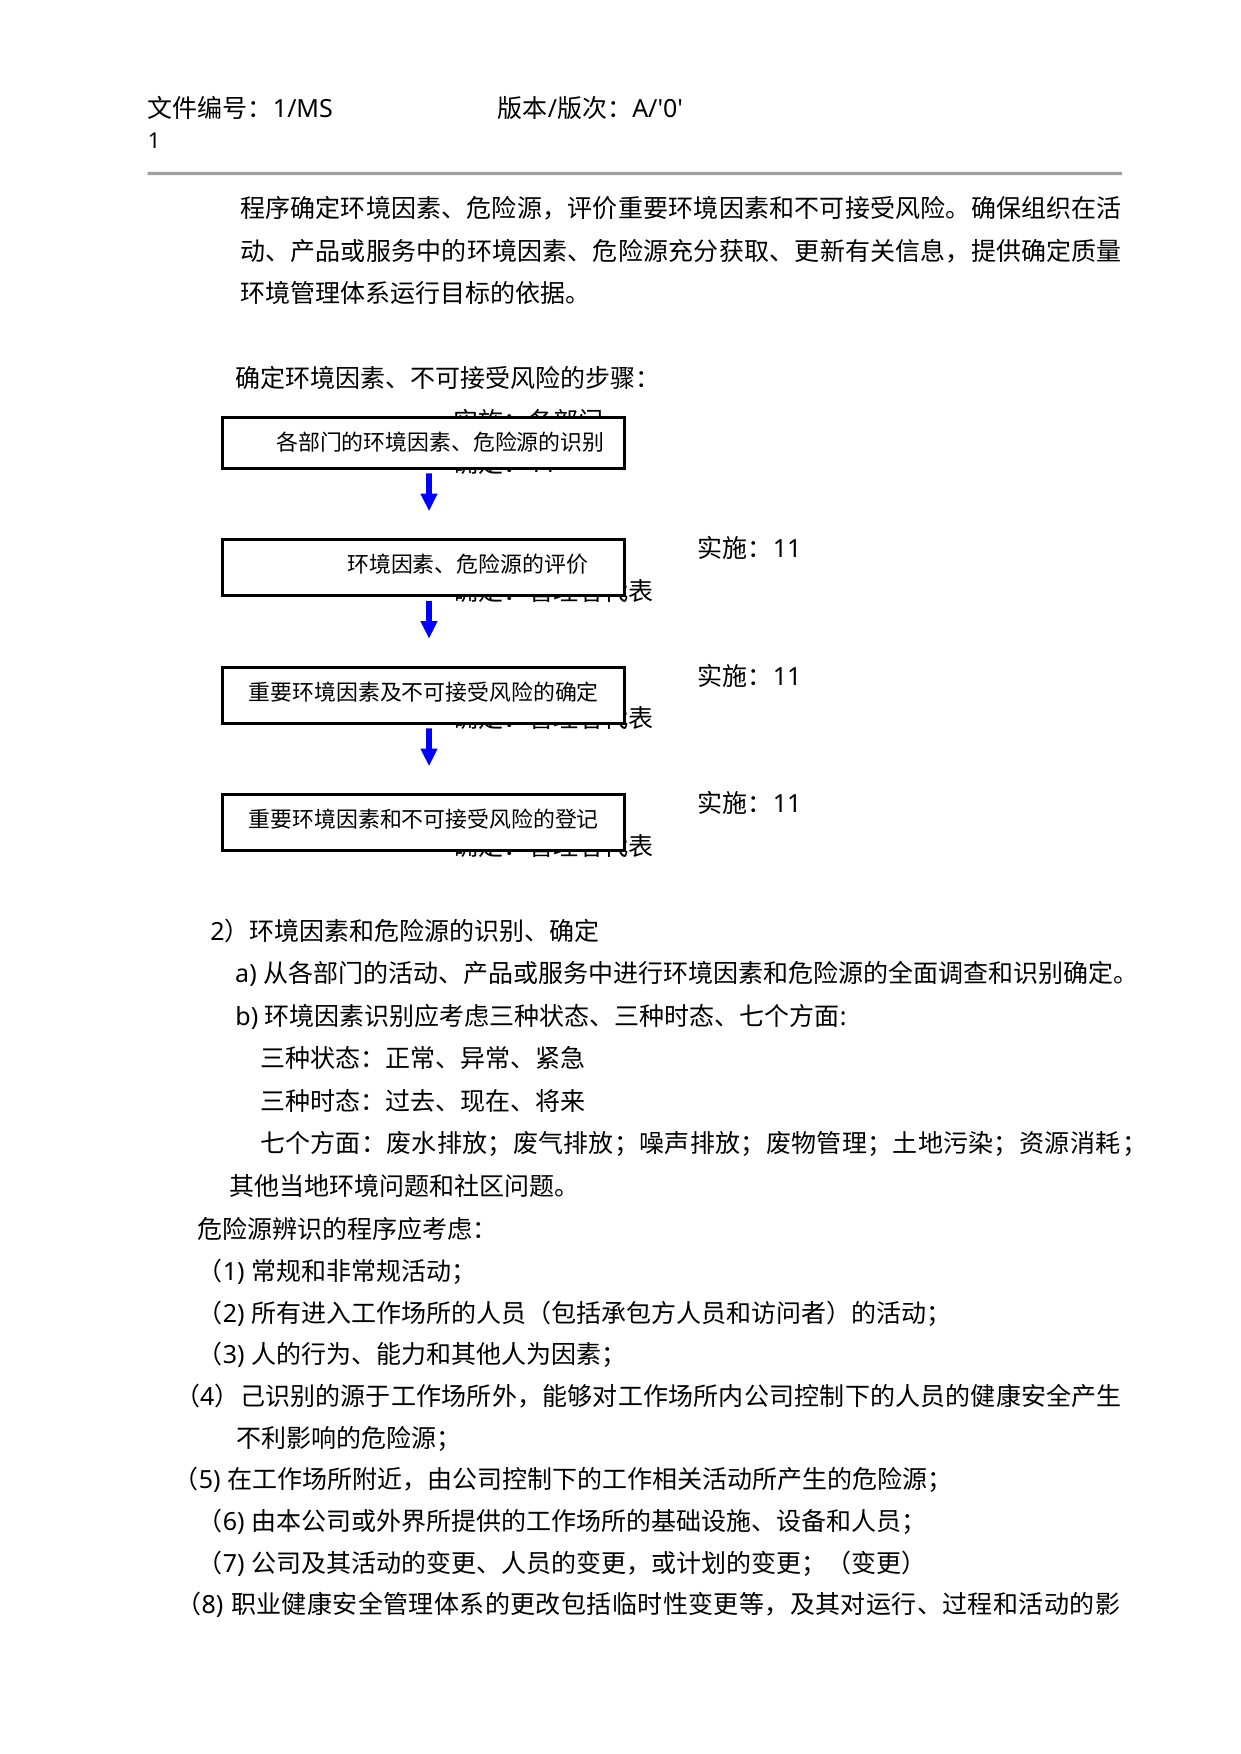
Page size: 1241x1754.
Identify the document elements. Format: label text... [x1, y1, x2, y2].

text 实施：11 [148, 780, 1122, 823]
text 确定：管理者代表 [148, 568, 1122, 610]
text 三种时态：过去、现在、将来 [148, 1078, 1122, 1120]
text （3) 人的行为、能力和其他人为因素； [148, 1330, 1122, 1372]
text （7) 公司及其活动的变更、人员的变更，或计划的变更；（变更） [148, 1539, 1122, 1580]
text b) 环境因素识别应考虑三种状态、三种时态、七个方面: [148, 993, 1122, 1035]
text 确定环境因素、不可接受风险的步骤： [148, 355, 1122, 398]
text 实施：11 [148, 653, 1122, 695]
text 三种状态：正常、异常、紧急 [148, 1035, 1122, 1078]
text （5) 在工作场所附近，由公司控制下的工作相关活动所产生的危险源； [148, 1455, 1122, 1497]
text 确定：管理者代表 [148, 823, 1122, 865]
text 确定：管理者代表 [148, 695, 1122, 738]
text （4）己识别的源于工作场所外，能够对工作场所内公司控制下的人员的健康安全产生不利影响的危险源； [148, 1372, 1122, 1455]
text 2）环境因素和危险源的识别、确定 [148, 908, 1122, 950]
text 实施：11 [148, 525, 1122, 568]
text 确定：11 [148, 440, 1122, 483]
text 危险源辨识的程序应考虑： [148, 1205, 1122, 1247]
text （2) 所有进入工作场所的人员（包括承包方人员和访问者）的活动； [148, 1289, 1122, 1330]
text 实施：各部门 [148, 398, 1122, 440]
text （1) 常规和非常规活动； [148, 1247, 1122, 1289]
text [202, 185, 1122, 313]
text （6) 由本公司或外界所提供的工作场所的基础设施、设备和人员； [148, 1497, 1122, 1539]
text a) 从各部门的活动、产品或服务中进行环境因素和危险源的全面调查和识别确定。 [235, 950, 1122, 993]
text 七个方面：废水排放；废气排放；噪声排放；废物管理；土地污染；资源消耗；其他当地环境问题和社区问题。 [229, 1120, 1122, 1205]
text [148, 1580, 1122, 1622]
